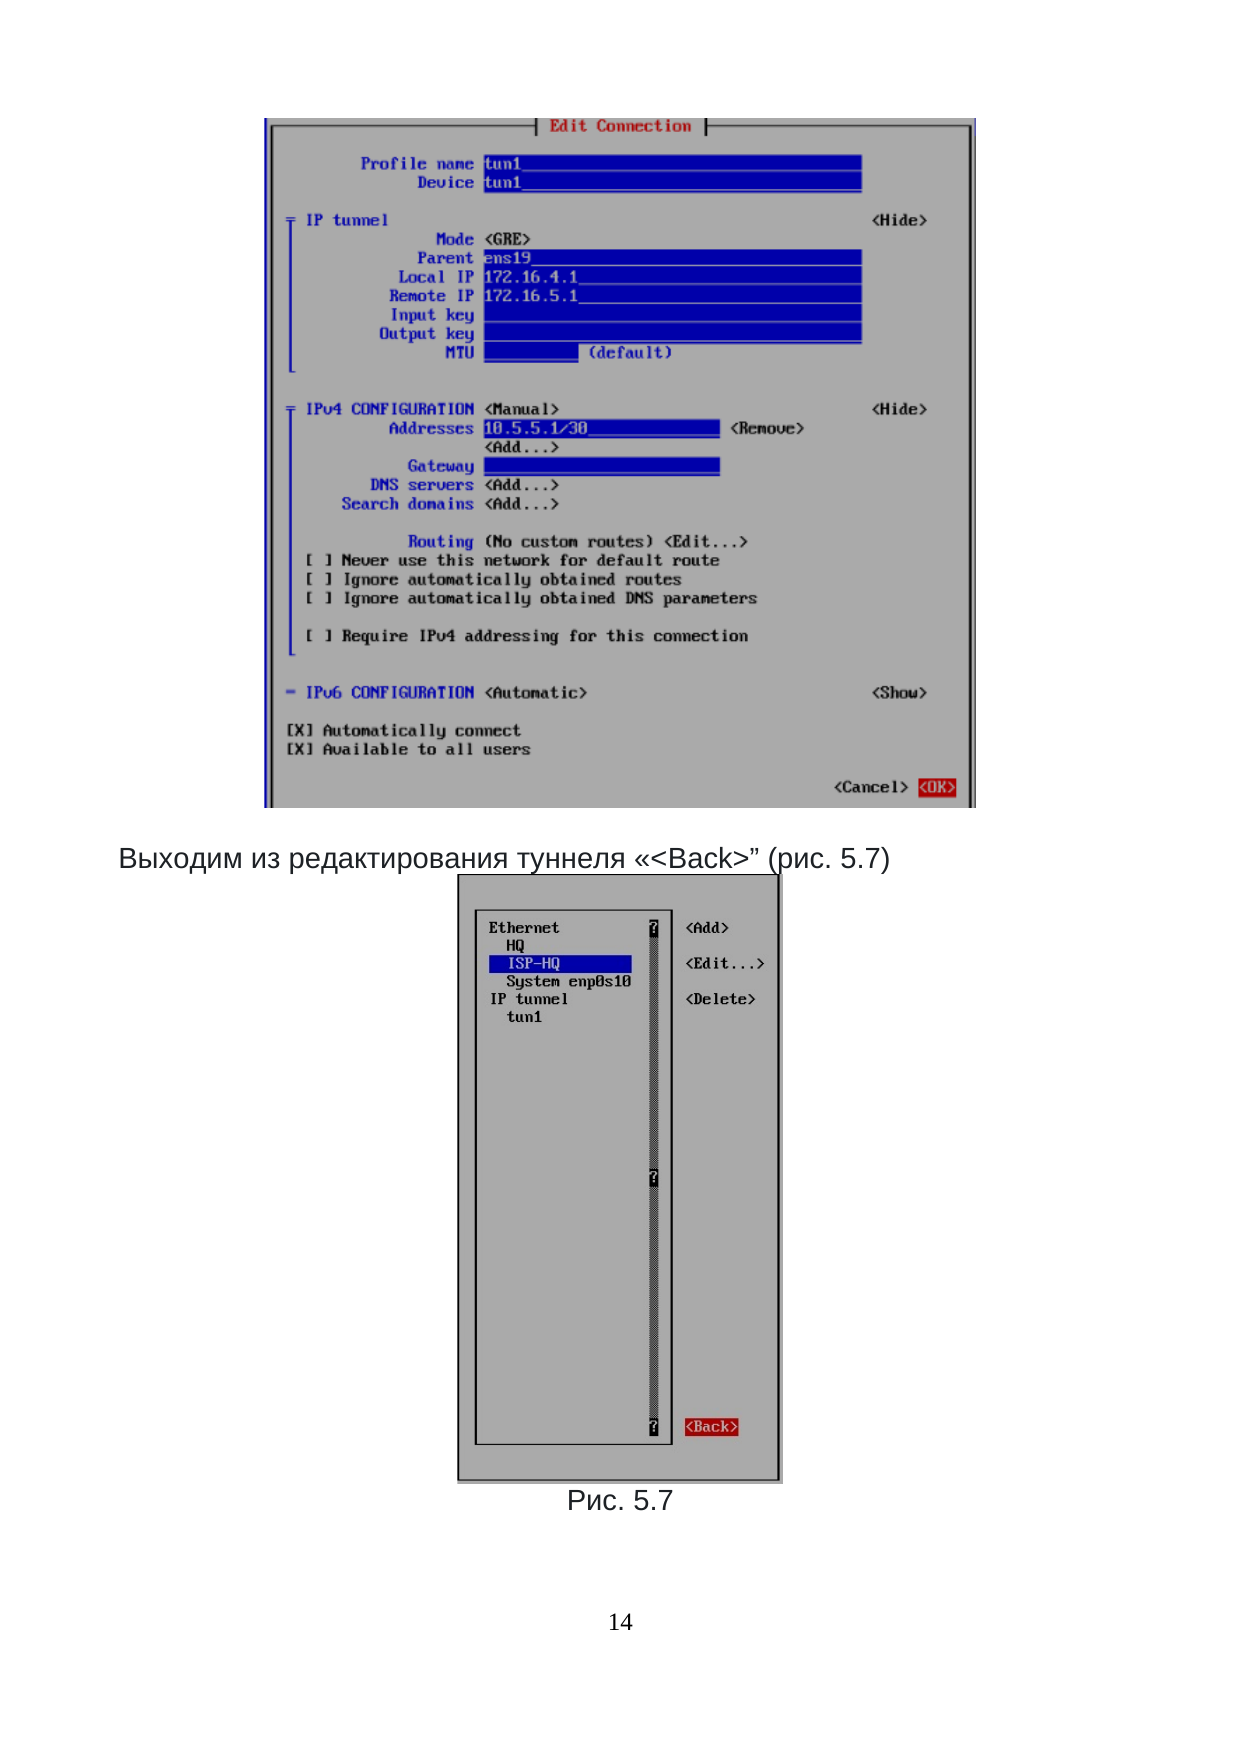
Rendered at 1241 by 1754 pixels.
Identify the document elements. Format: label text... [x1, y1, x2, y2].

text Выходим из редактирования туннеля «<Back>” (рис. 5.7) [118, 841, 1122, 874]
picture [264, 118, 976, 808]
picture [457, 874, 783, 1484]
